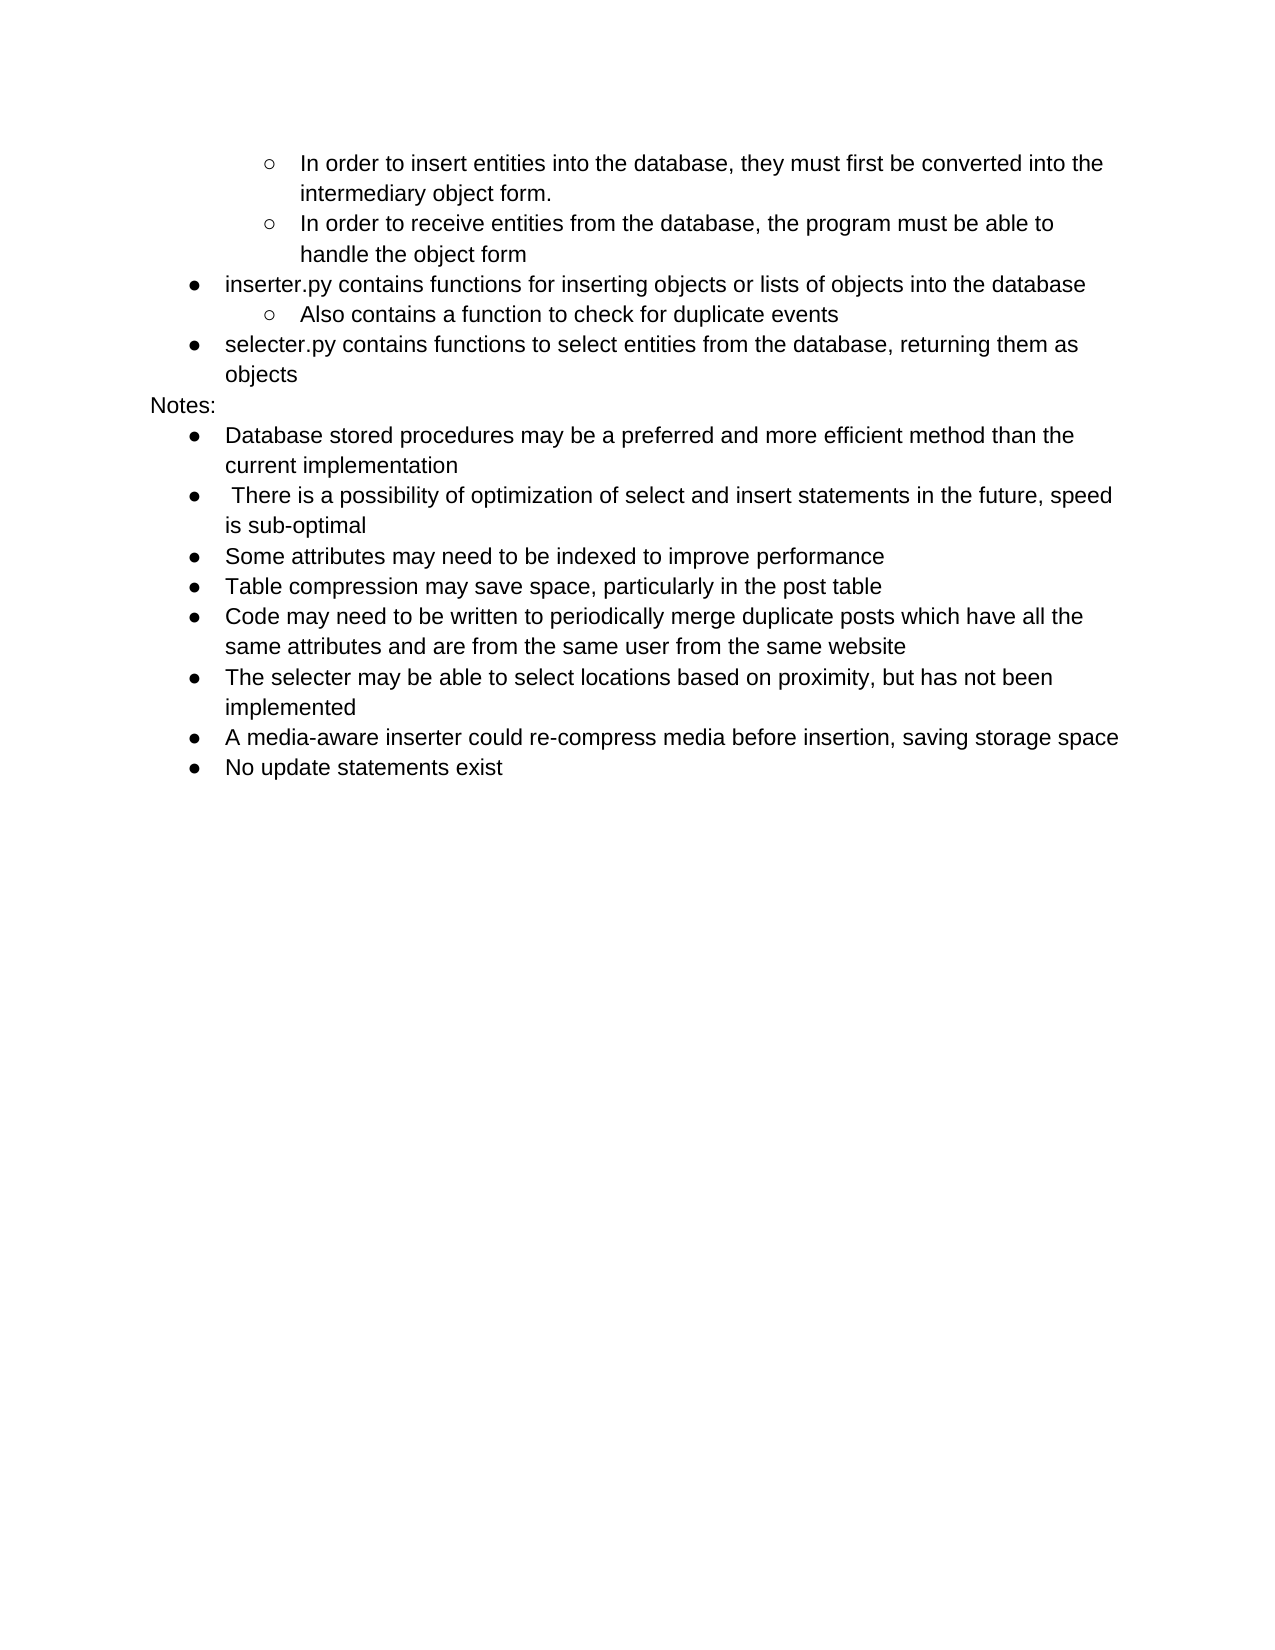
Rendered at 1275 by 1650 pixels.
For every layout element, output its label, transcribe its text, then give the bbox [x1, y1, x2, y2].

list inserter.py contains functions for inserting objects or lists of objects into the database [187, 271, 1125, 297]
list Code may need to be written to periodically merge duplicate posts which have all the same attributes and are from the same user from the same website [187, 603, 1125, 660]
list Also contains a function to check for duplicate events [262, 301, 1125, 327]
list Some attributes may need to be indexed to improve performance [187, 543, 1125, 569]
text Notes: [150, 392, 1125, 418]
list In order to insert entities into the database, they must first be converted into the intermediary object form. [262, 150, 1125, 207]
list In order to receive entities from the database, the program must be able to handle the object form [262, 210, 1125, 267]
list No update statements exist [187, 754, 1125, 781]
list Table compression may save space, particularly in the post table [187, 573, 1125, 599]
list A media-aware inserter could re-compress media before insertion, saving storage space [187, 724, 1125, 750]
list There is a possibility of optimization of select and insert statements in the future, speed is sub-optimal [187, 482, 1125, 539]
list Database stored procedures may be a preferred and more efficient method than the current implementation [187, 422, 1125, 478]
list The selecter may be able to select locations based on proximity, but has not been implemented [187, 663, 1125, 720]
list selecter.py contains functions to select entities from the database, returning them as objects [187, 331, 1125, 388]
